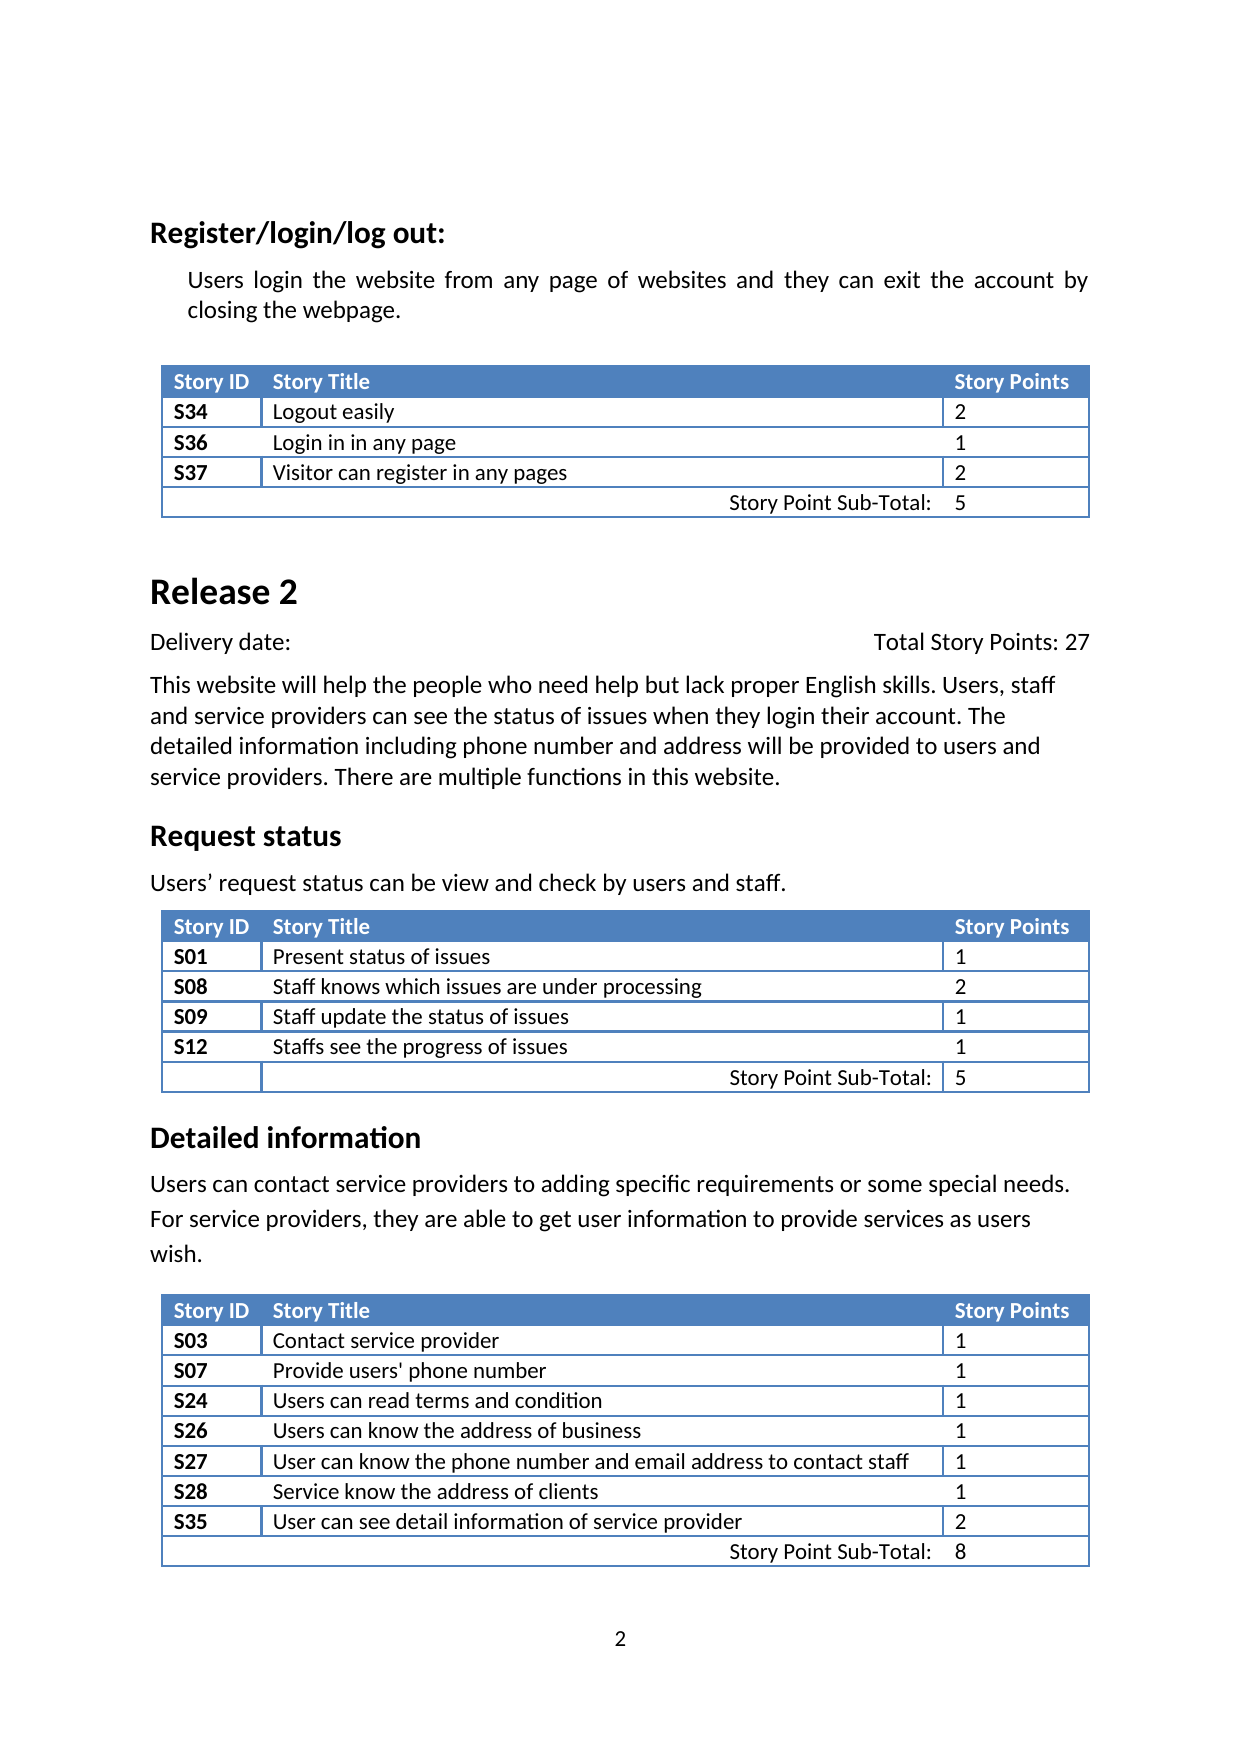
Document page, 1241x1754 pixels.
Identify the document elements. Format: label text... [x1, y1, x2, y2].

table_cell 5 [944, 1063, 1088, 1091]
table_cell S07 [163, 1356, 261, 1384]
table_cell Contact service provider [263, 1326, 942, 1354]
subtitle Release 2 [150, 568, 1090, 614]
text Delivery date: Total Story Points: 27 [150, 626, 1090, 657]
table_cell 1 [943, 1033, 1088, 1061]
table_cell 8 [943, 1537, 1088, 1565]
table_cell 1 [943, 1477, 1088, 1505]
table_header Story Title [261, 1296, 943, 1324]
table_cell S28 [163, 1477, 261, 1505]
table_cell 1 [944, 1387, 1088, 1414]
table_cell S09 [163, 1003, 260, 1030]
table_cell S26 [163, 1417, 261, 1445]
table_cell 2 [944, 458, 1088, 486]
table_cell Staff knows which issues are under processing [261, 972, 943, 1000]
table_cell Present status of issues [263, 942, 942, 970]
table_header Story ID [163, 912, 261, 940]
table_cell 1 [943, 428, 1088, 456]
table_cell Story Point Sub-Total: [263, 1063, 942, 1091]
table_header Story Title [261, 368, 943, 395]
table_header Story Points [943, 912, 1088, 940]
table_cell 5 [943, 488, 1088, 516]
text Users’ request status can be view and check by users and staff. [150, 867, 1090, 897]
table_cell S12 [163, 1033, 261, 1061]
table_cell Story Point Sub-Total: [261, 488, 943, 516]
table_cell S08 [163, 972, 261, 1000]
subtitle Register/login/log out: [150, 213, 1090, 251]
table_cell S34 [163, 398, 260, 426]
table_cell 2 [943, 972, 1088, 1000]
table_cell 1 [944, 1326, 1088, 1354]
table_cell User can see detail information of service provider [263, 1507, 942, 1535]
table_cell [163, 488, 261, 516]
table_cell [163, 1537, 261, 1565]
text This website will help the people who need help but lack proper English skills. Users, staff and service providers can see the status of issues when they login their account. The detailed information including phone number and address will be provided to users and service providers. There are multiple functions in this website. [150, 669, 1090, 791]
table_cell S36 [163, 428, 261, 456]
table_cell 2 [944, 398, 1088, 426]
list Users login the website from any page of websites and they can exit the account by closing the webpage. [187, 264, 1090, 325]
table_cell Staff update the status of issues [263, 1003, 942, 1030]
table_cell Users can know the address of business [261, 1417, 943, 1445]
table_cell S24 [163, 1387, 260, 1414]
table_cell 1 [944, 942, 1088, 970]
table_cell User can know the phone number and email address to contact staff [263, 1447, 942, 1475]
table_cell [163, 1063, 260, 1091]
table_cell 1 [944, 1003, 1088, 1030]
table_header Story ID [163, 1296, 261, 1324]
table_cell S27 [163, 1447, 260, 1475]
text Users can contact service providers to adding specific requirements or some special needs. For service providers, they are able to get user information to provide services as users wish. [150, 1168, 1090, 1269]
subtitle Detailed information [150, 1118, 1090, 1156]
table_header Story Points [943, 368, 1088, 395]
table_cell 1 [943, 1417, 1088, 1445]
table_cell S37 [163, 458, 260, 486]
table_cell Visitor can register in any pages [263, 458, 942, 486]
table_cell S03 [163, 1326, 260, 1354]
table_cell Logout easily [263, 398, 942, 426]
table_cell S35 [163, 1507, 260, 1535]
table_cell S01 [163, 942, 260, 970]
table_header Story ID [163, 368, 261, 395]
table_cell 2 [944, 1507, 1088, 1535]
table_cell 1 [944, 1447, 1088, 1475]
table_cell Staffs see the progress of issues [261, 1033, 943, 1061]
table_cell Users can read terms and condition [263, 1387, 942, 1414]
table_cell 1 [943, 1356, 1088, 1384]
table_cell Login in in any page [261, 428, 943, 456]
table_cell Story Point Sub-Total: [261, 1537, 943, 1565]
table_cell Service know the address of clients [261, 1477, 943, 1505]
subtitle Request status [150, 816, 1090, 854]
table_header Story Points [943, 1296, 1088, 1324]
table_header Story Title [261, 912, 943, 940]
table_cell Provide users' phone number [261, 1356, 943, 1384]
